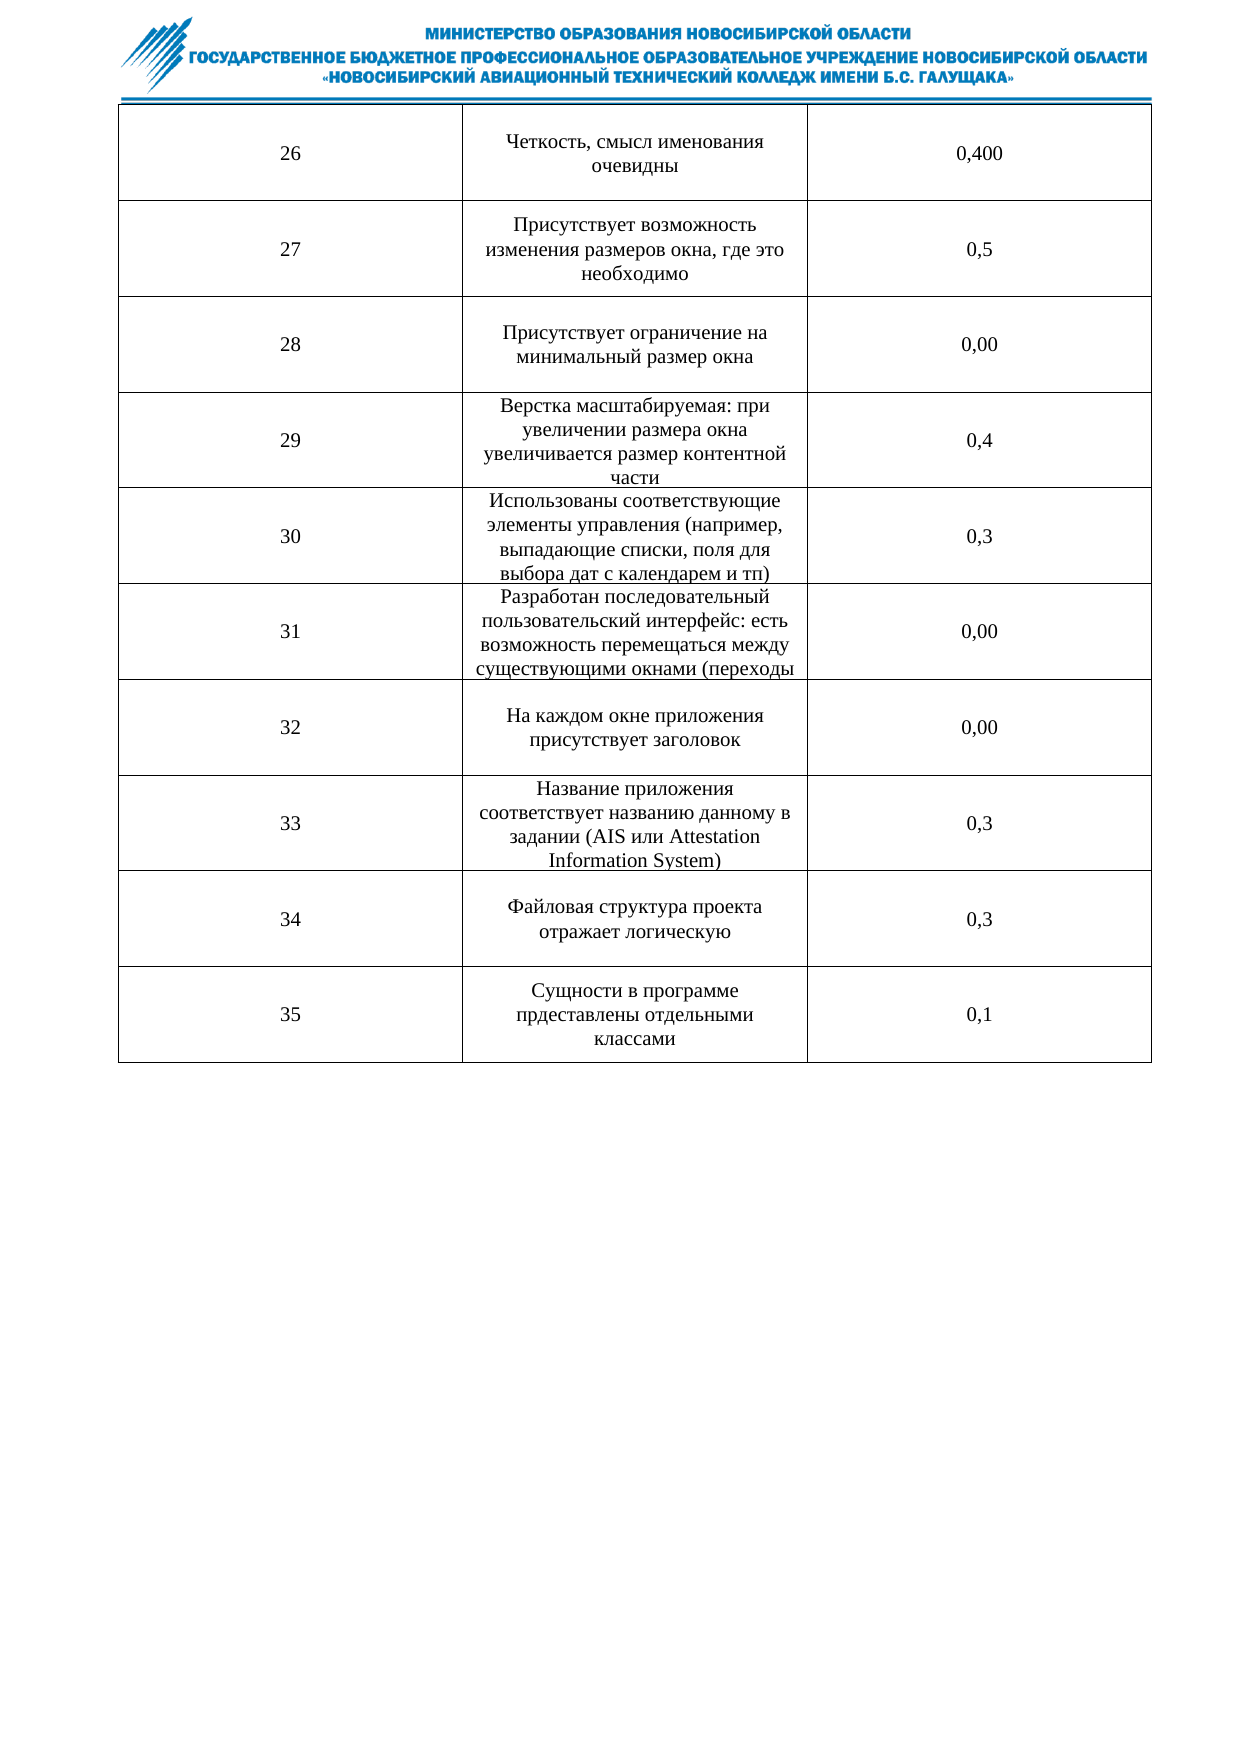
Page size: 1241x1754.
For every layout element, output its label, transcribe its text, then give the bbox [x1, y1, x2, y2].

table_cell 27 [119, 201, 462, 296]
table_cell 31 [119, 584, 462, 679]
table_cell 0,00 [808, 584, 1151, 679]
table_cell 0,4 [808, 393, 1151, 487]
table_cell 0,1 [808, 967, 1151, 1062]
table_cell 29 [119, 393, 462, 487]
table_cell 0,00 [808, 680, 1151, 774]
table_cell 32 [119, 680, 462, 774]
table_cell 26 [119, 105, 462, 200]
table_cell 0,3 [808, 871, 1151, 966]
table_cell Верстка масштабируемая: при увеличении размера окна увеличивается размер контентной части [463, 393, 807, 487]
table_cell Сущности в программе прдеставлены отдельными классами [463, 967, 807, 1062]
table_cell Разработан последовательный пользовательский интерфейс: есть возможность перемещаться между существующими окнами (переходы между окнами, кнопка назад) [463, 584, 807, 679]
table_cell 30 [119, 488, 462, 583]
table_cell 0,3 [808, 776, 1151, 870]
table_cell 33 [119, 776, 462, 870]
table_cell 34 [119, 871, 462, 966]
table_cell Присутствует возможность изменения размеров окна, где это необходимо [463, 201, 807, 296]
table_cell 0,3 [808, 488, 1151, 583]
picture [118, 14, 1170, 105]
table_cell 35 [119, 967, 462, 1062]
table_cell 0,400 [808, 105, 1151, 200]
table_cell На каждом окне приложения присутствует заголовок [463, 680, 807, 774]
table_cell 28 [119, 297, 462, 392]
table_cell Название приложения соответствует названию данному в задании (AIS или Attestation Information System) [463, 776, 807, 870]
table_cell Использованы соответствующие элементы управления (например, выпадающие списки, поля для выбора дат с календарем и тп) [463, 488, 807, 583]
table_cell Четкость, смысл именования очевидны [463, 105, 807, 200]
table_cell Присутствует ограничение на минимальный размер окна [463, 297, 807, 392]
table_cell 0,00 [808, 297, 1151, 392]
table_cell Файловая структура проекта отражает логическую [463, 871, 807, 966]
table_cell 0,5 [808, 201, 1151, 296]
